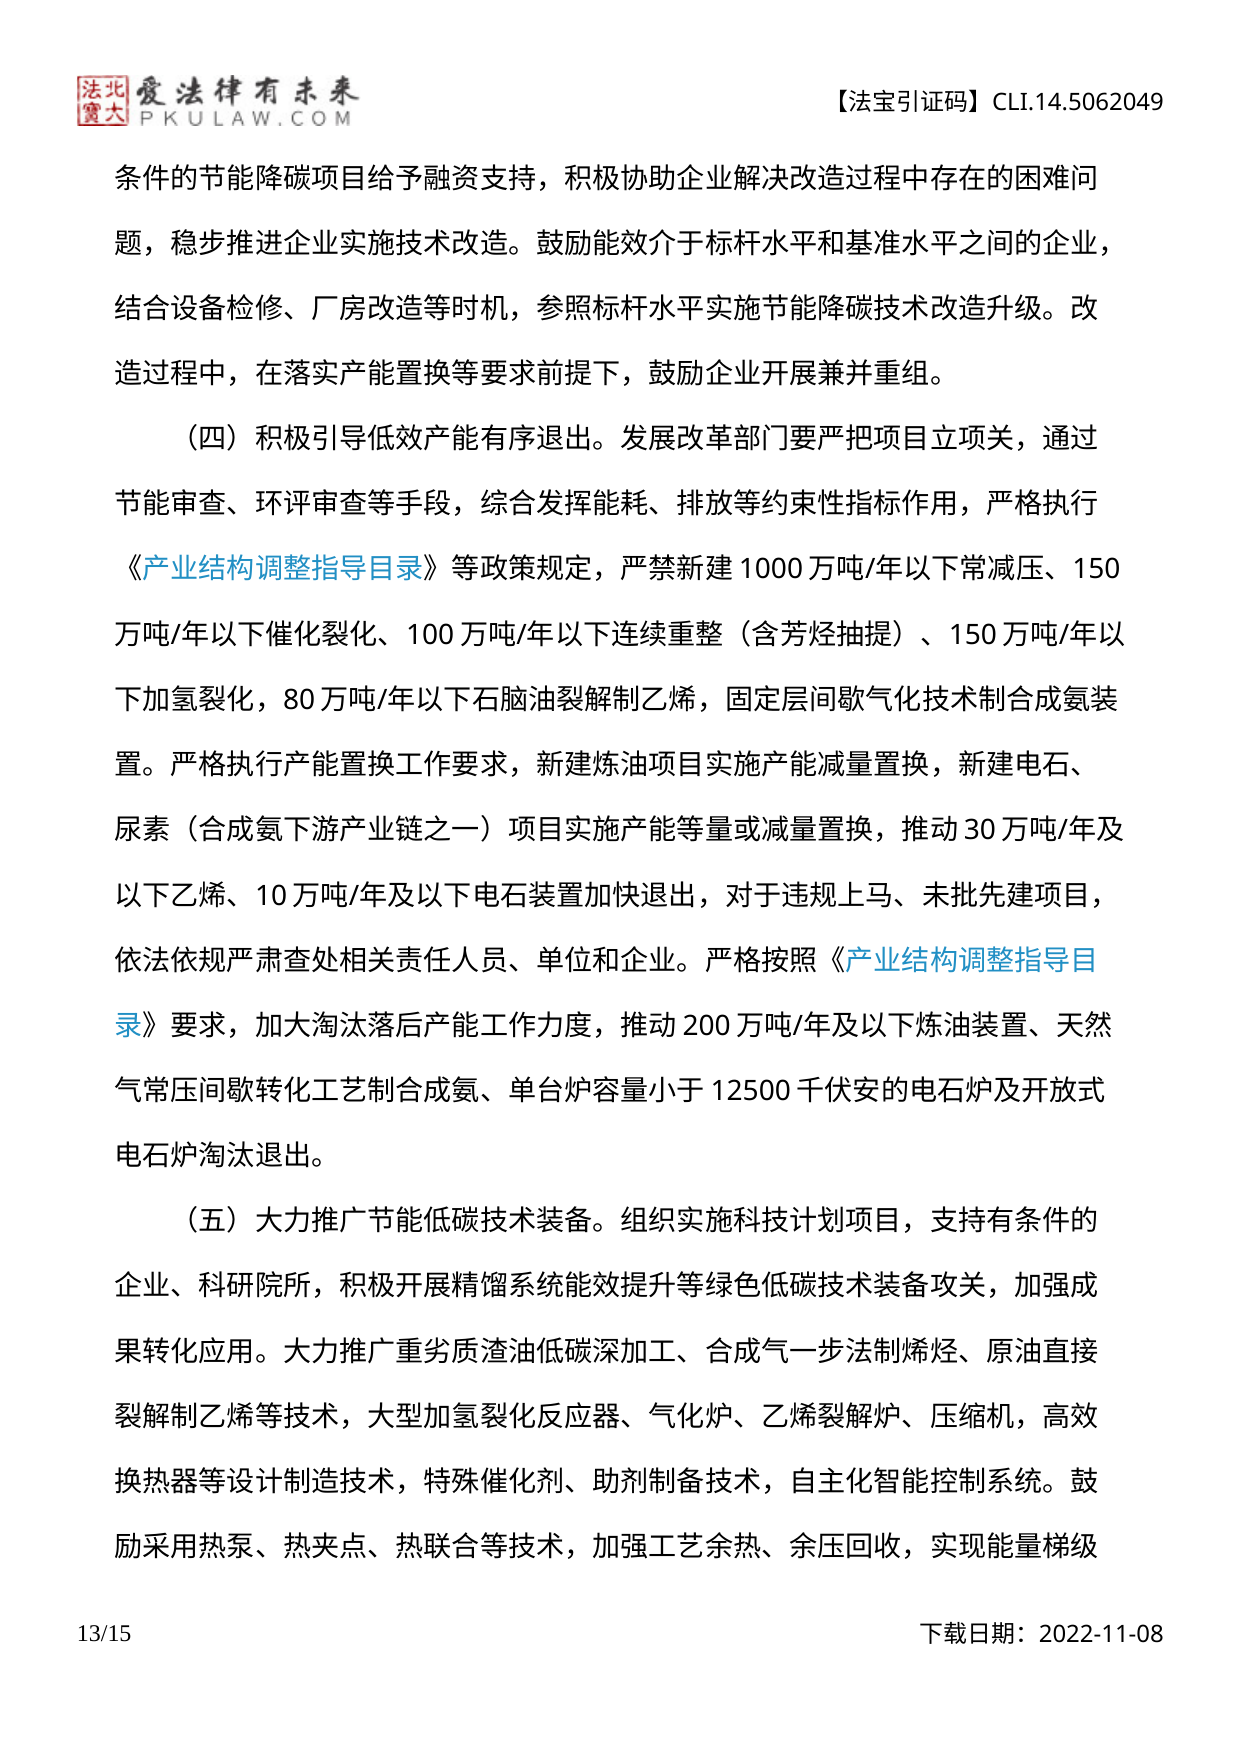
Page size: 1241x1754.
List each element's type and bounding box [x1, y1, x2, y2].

text [114, 156, 1126, 1564]
picture [76, 75, 361, 126]
